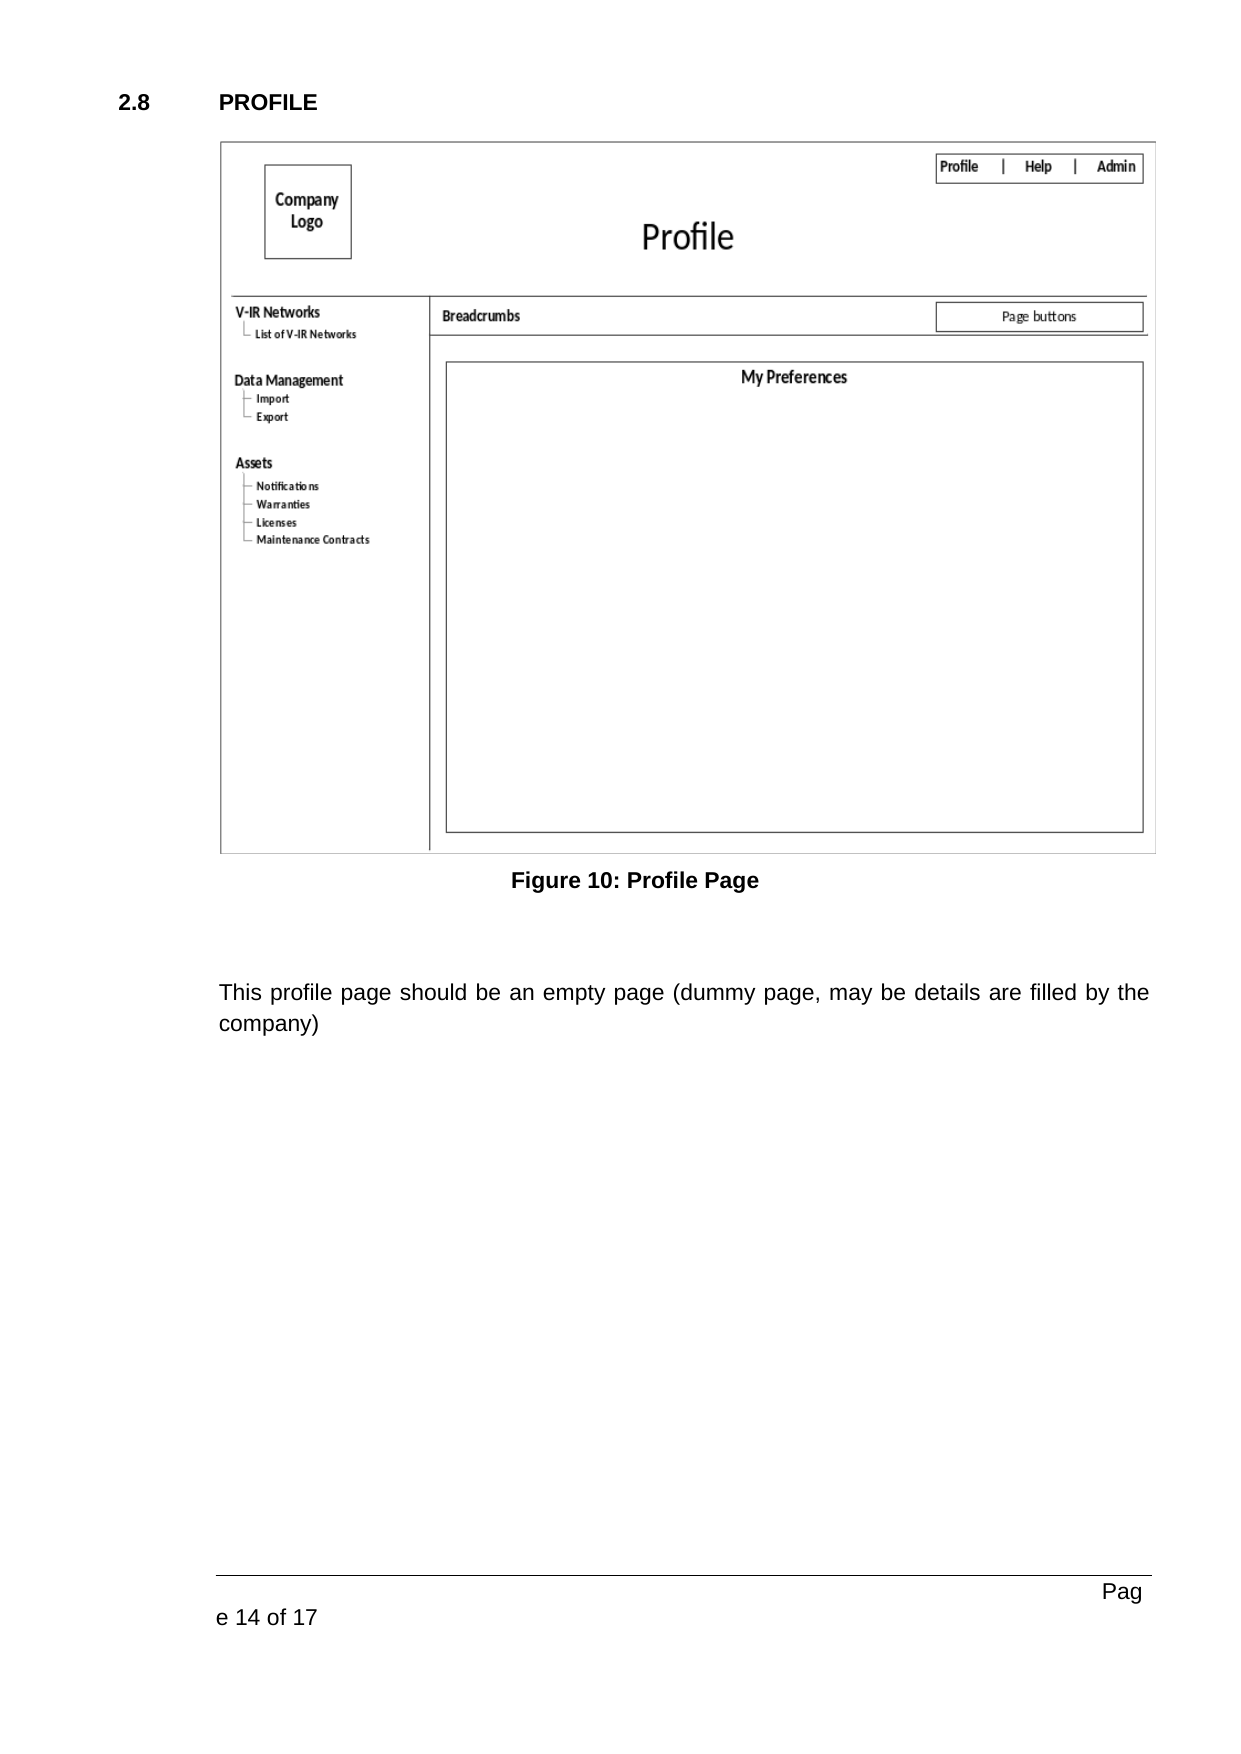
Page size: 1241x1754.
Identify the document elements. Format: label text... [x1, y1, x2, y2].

text Figure 10: Profile Page [118, 867, 1152, 893]
text This profile page should be an empty page (dummy page, may be details are filled by the company) [218, 974, 1152, 1037]
subtitle profile [118, 89, 1152, 115]
